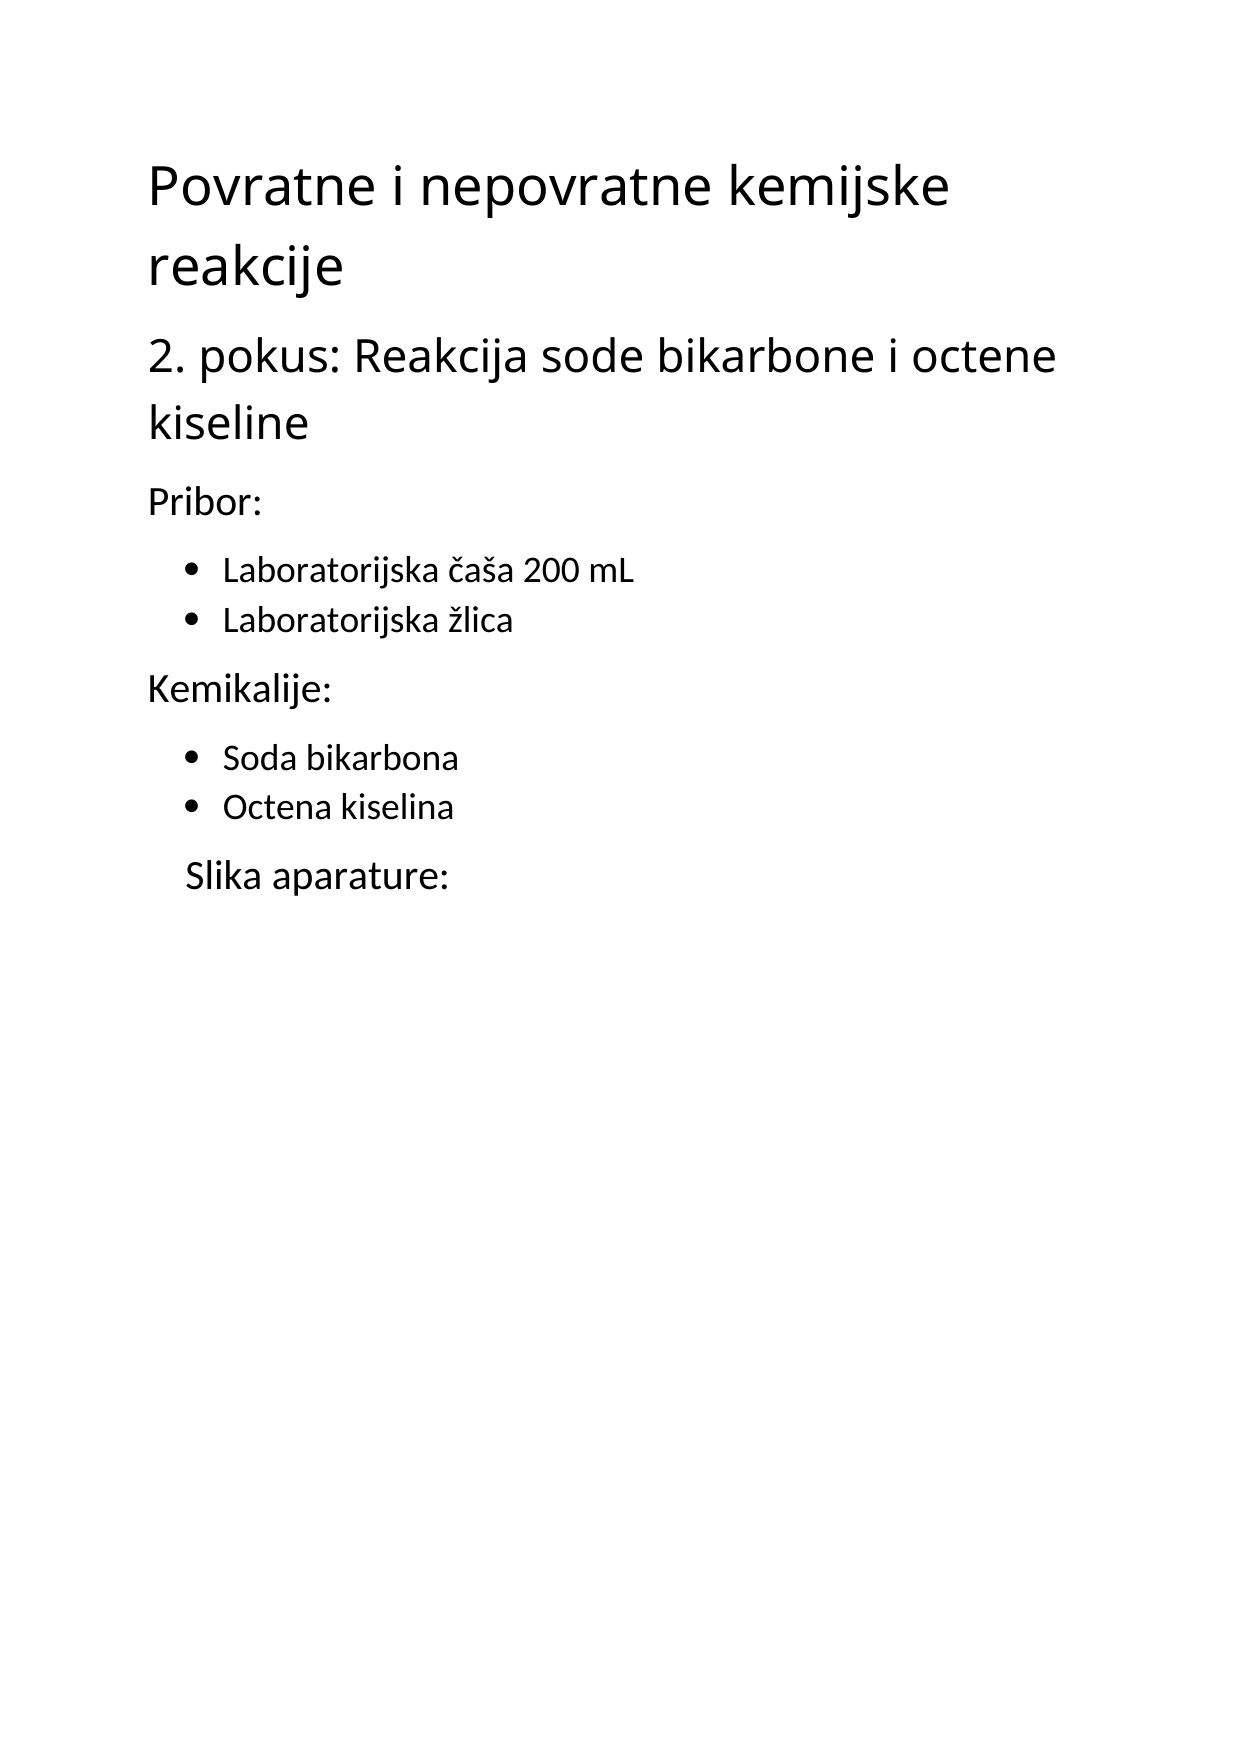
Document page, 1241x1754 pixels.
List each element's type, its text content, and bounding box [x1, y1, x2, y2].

list Laboratorijska žlica [185, 596, 1093, 642]
text Slika aparature: [185, 849, 1093, 900]
list Octena kiselina [185, 783, 1093, 829]
text Povratne i nepovratne kemijske reakcije [148, 148, 1093, 301]
text 2. pokus: Reakcija sode bikarbone i octene kiseline [148, 323, 1093, 453]
list Laboratorijska čaša 200 mL [185, 546, 1093, 592]
list Soda bikarbona [185, 733, 1093, 779]
text Pribor: [148, 475, 1093, 526]
text Kemikalije: [148, 662, 1093, 713]
